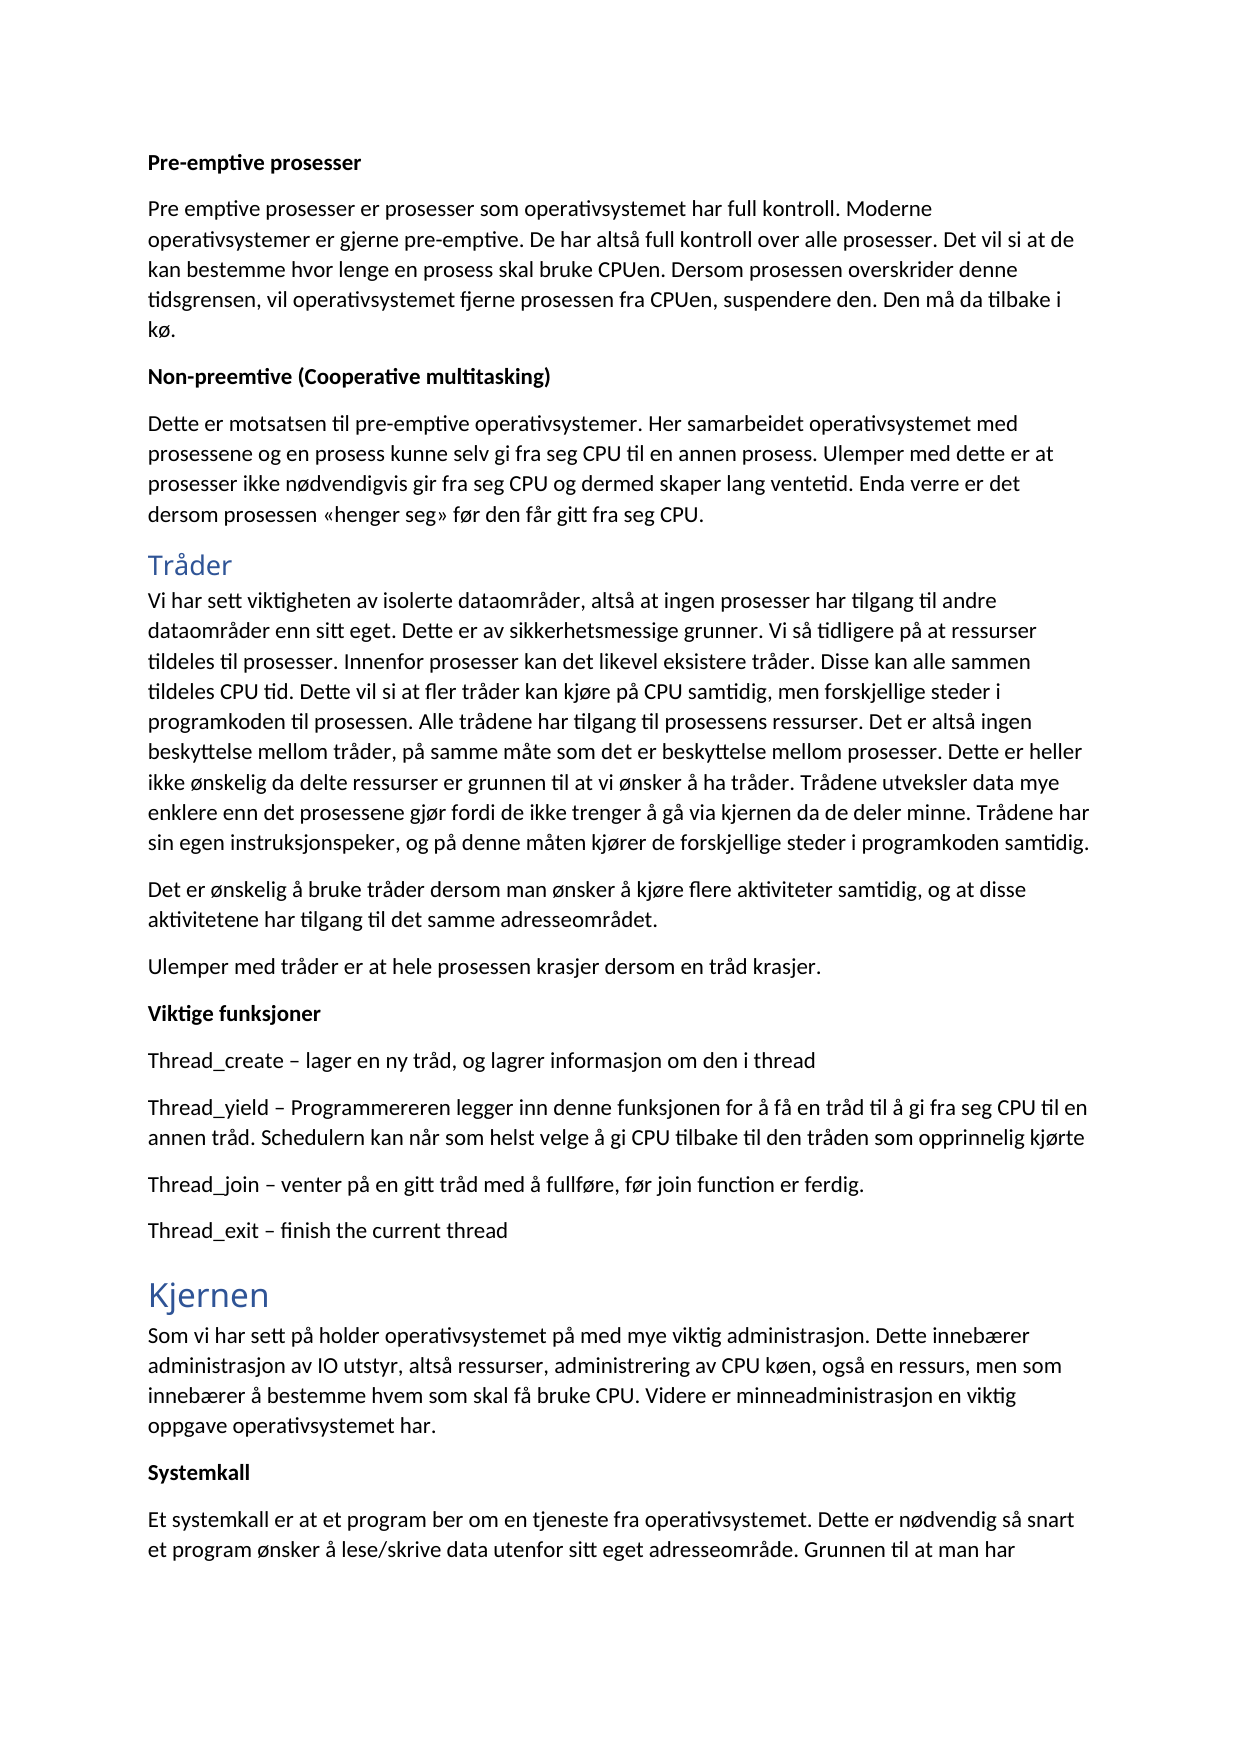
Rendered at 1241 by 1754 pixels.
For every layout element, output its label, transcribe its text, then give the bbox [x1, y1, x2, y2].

text Vi har sett viktigheten av isolerte dataområder, altså at ingen prosesser har tilgang til andre dataområder enn sitt eget. Dette er av sikkerhetsmessige grunner. Vi så tidligere på at ressurser tildeles til prosesser. Innenfor prosesser kan det likevel eksistere tråder. Disse kan alle sammen tildeles CPU tid. Dette vil si at fler tråder kan kjøre på CPU samtidig, men forskjellige steder i programkoden til prosessen. Alle trådene har tilgang til prosessens ressurser. Det er altså ingen beskyttelse mellom tråder, på samme måte som det er beskyttelse mellom prosesser. Dette er heller ikke ønskelig da delte ressurser er grunnen til at vi ønsker å ha tråder. Trådene utveksler data mye enklere enn det prosessene gjør fordi de ikke trenger å gå via kjernen da de deler minne. Trådene har sin egen instruksjonspeker, og på denne måten kjører de forskjellige steder i programkoden samtidig. [148, 586, 1093, 856]
text Non-preemtive (Cooperative multitasking) [148, 362, 1093, 390]
text Thread_create – lager en ny tråd, og lagrer informasjon om den i thread [148, 1046, 1093, 1074]
text Pre emptive prosesser er prosesser som operativsystemet har full kontroll. Moderne operativsystemer er gjerne pre-emptive. De har altså full kontroll over alle prosesser. Det vil si at de kan bestemme hvor lenge en prosess skal bruke CPUen. Dersom prosessen overskrider denne tidsgrensen, vil operativsystemet fjerne prosessen fra CPUen, suspendere den. Den må da tilbake i kø. [148, 194, 1093, 343]
text Thread_yield – Programmereren legger inn denne funksjonen for å få en tråd til å gi fra seg CPU til en annen tråd. Schedulern kan når som helst velge å gi CPU tilbake til den tråden som opprinnelig kjørte [148, 1093, 1093, 1151]
text Det er ønskelig å bruke tråder dersom man ønsker å kjøre flere aktiviteter samtidig, og at disse aktivitetene har tilgang til det samme adresseområdet. [148, 875, 1093, 933]
text Pre-emptive prosesser [148, 148, 1093, 176]
text Som vi har sett på holder operativsystemet på med mye viktig administrasjon. Dette innebærer administrasjon av IO utstyr, altså ressurser, administrering av CPU køen, også en ressurs, men som innebærer å bestemme hvem som skal få bruke CPU. Videre er minneadministrasjon en viktig oppgave operativsystemet har. [148, 1321, 1093, 1439]
text Systemkall [148, 1458, 1093, 1486]
text Thread_exit – finish the current thread [148, 1217, 1093, 1244]
subtitle Kjernen [148, 1272, 1093, 1317]
text Ulemper med tråder er at hele prosessen krasjer dersom en tråd krasjer. [148, 952, 1093, 980]
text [148, 1505, 1093, 1563]
text Thread_join – venter på en gitt tråd med å fullføre, før join function er ferdig. [148, 1170, 1093, 1198]
subtitle Tråder [148, 547, 1093, 583]
text Viktige funksjoner [148, 999, 1093, 1027]
text Dette er motsatsen til pre-emptive operativsystemer. Her samarbeidet operativsystemet med prosessene og en prosess kunne selv gi fra seg CPU til en annen prosess. Ulemper med dette er at prosesser ikke nødvendigvis gir fra seg CPU og dermed skaper lang ventetid. Enda verre er det dersom prosessen «henger seg» før den får gitt fra seg CPU. [148, 409, 1093, 528]
